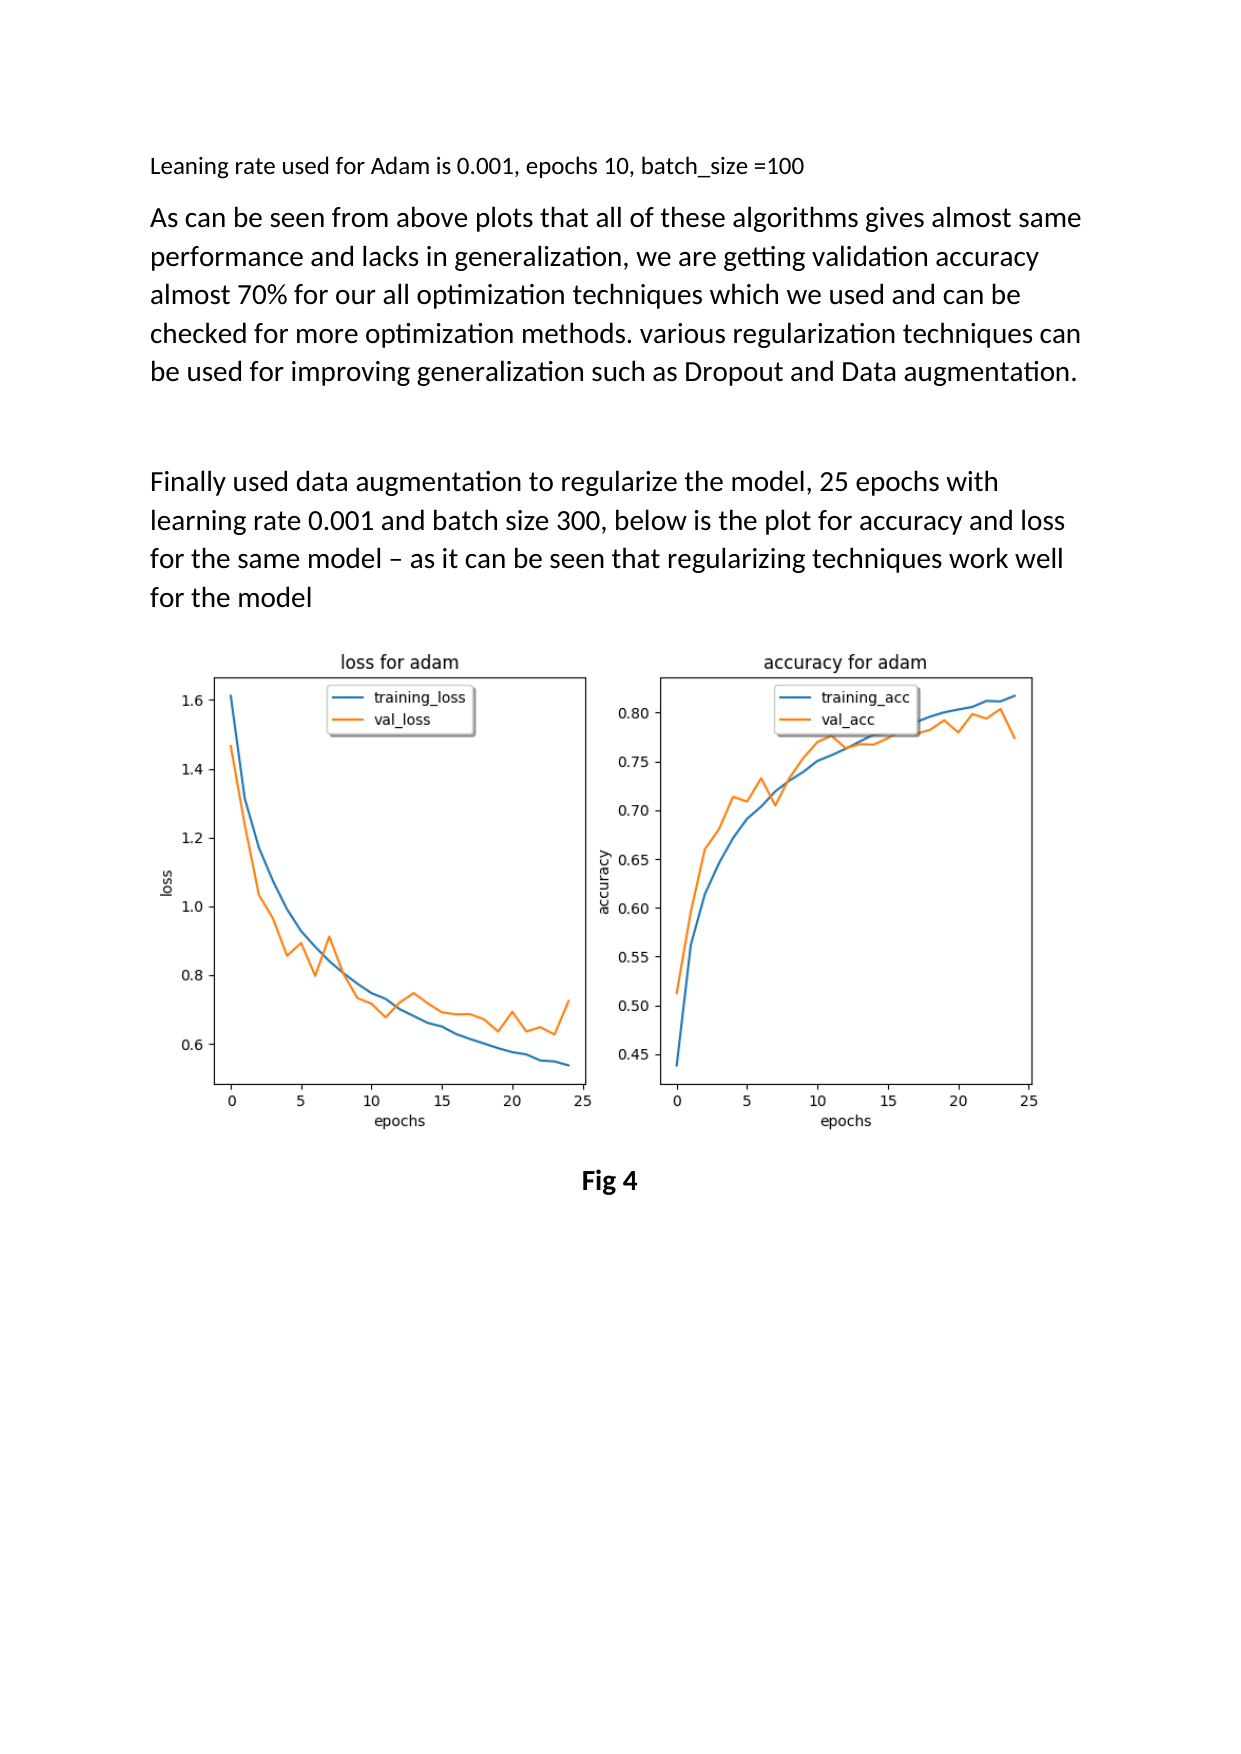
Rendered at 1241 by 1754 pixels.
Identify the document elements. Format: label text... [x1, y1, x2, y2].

picture [150, 633, 1108, 1142]
text Fig 4 [150, 1162, 1090, 1197]
text Leaning rate used for Adam is 0.001, epochs 10, batch_size =100 [150, 150, 1090, 181]
text Finally used data augmentation to regularize the model, 25 epochs with learning rate 0.001 and batch size 300, below is the plot for accuracy and loss for the same model – as it can be seen that regularizing techniques work well for the model [150, 463, 1090, 614]
text As can be seen from above plots that all of these algorithms gives almost same performance and lacks in generalization, we are getting validation accuracy almost 70% for our all optimization techniques which we used and can be checked for more optimization methods. various regularization techniques can be used for improving generalization such as Dropout and Data augmentation. [150, 199, 1090, 389]
